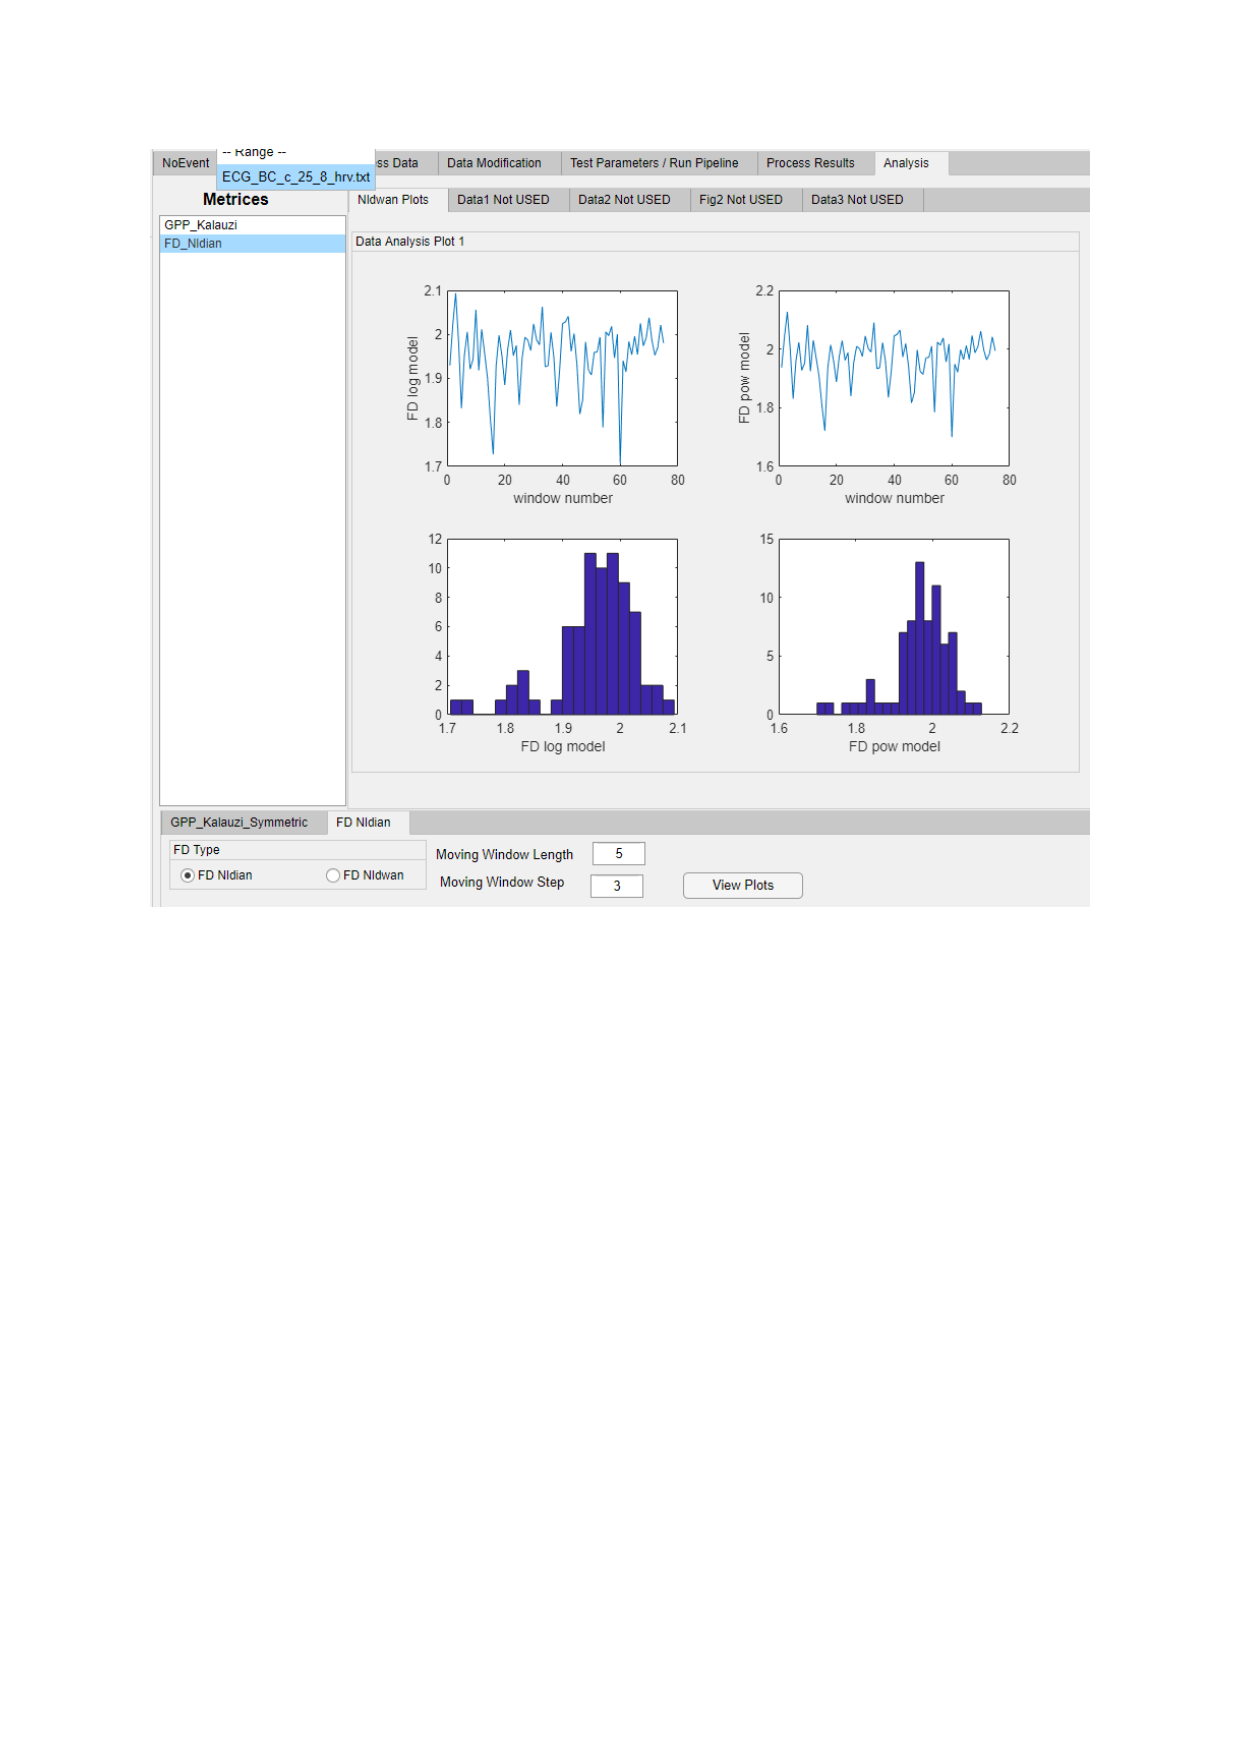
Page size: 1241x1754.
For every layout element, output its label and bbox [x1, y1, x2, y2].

picture [150, 149, 1090, 907]
